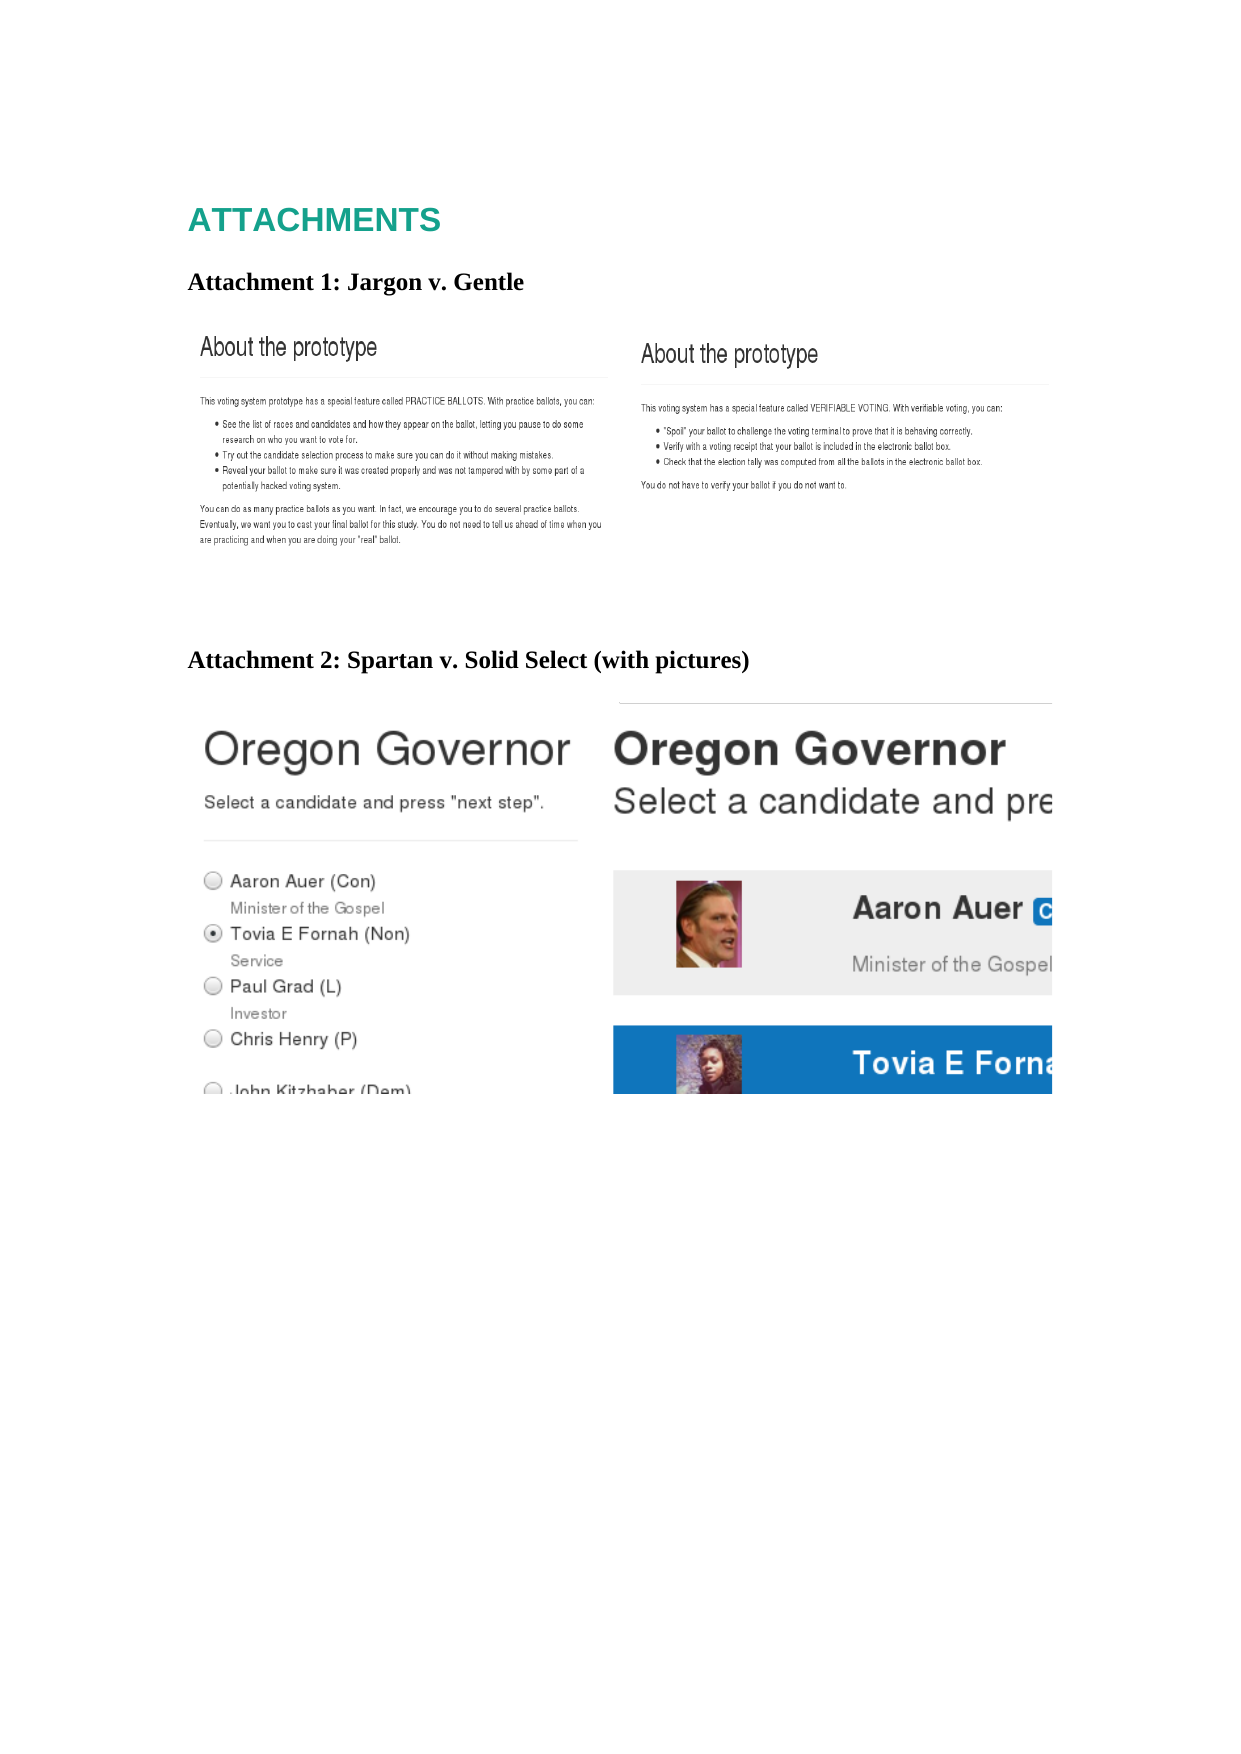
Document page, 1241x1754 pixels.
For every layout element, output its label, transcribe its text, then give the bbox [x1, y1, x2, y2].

picture [187, 702, 1053, 1094]
picture [187, 324, 1052, 559]
text Attachment 1: Jargon v. Gentle [187, 267, 1053, 296]
subtitle Attachments [187, 200, 1053, 238]
text Attachment 2: Spartan v. Solid Select (with pictures) [187, 645, 1053, 674]
